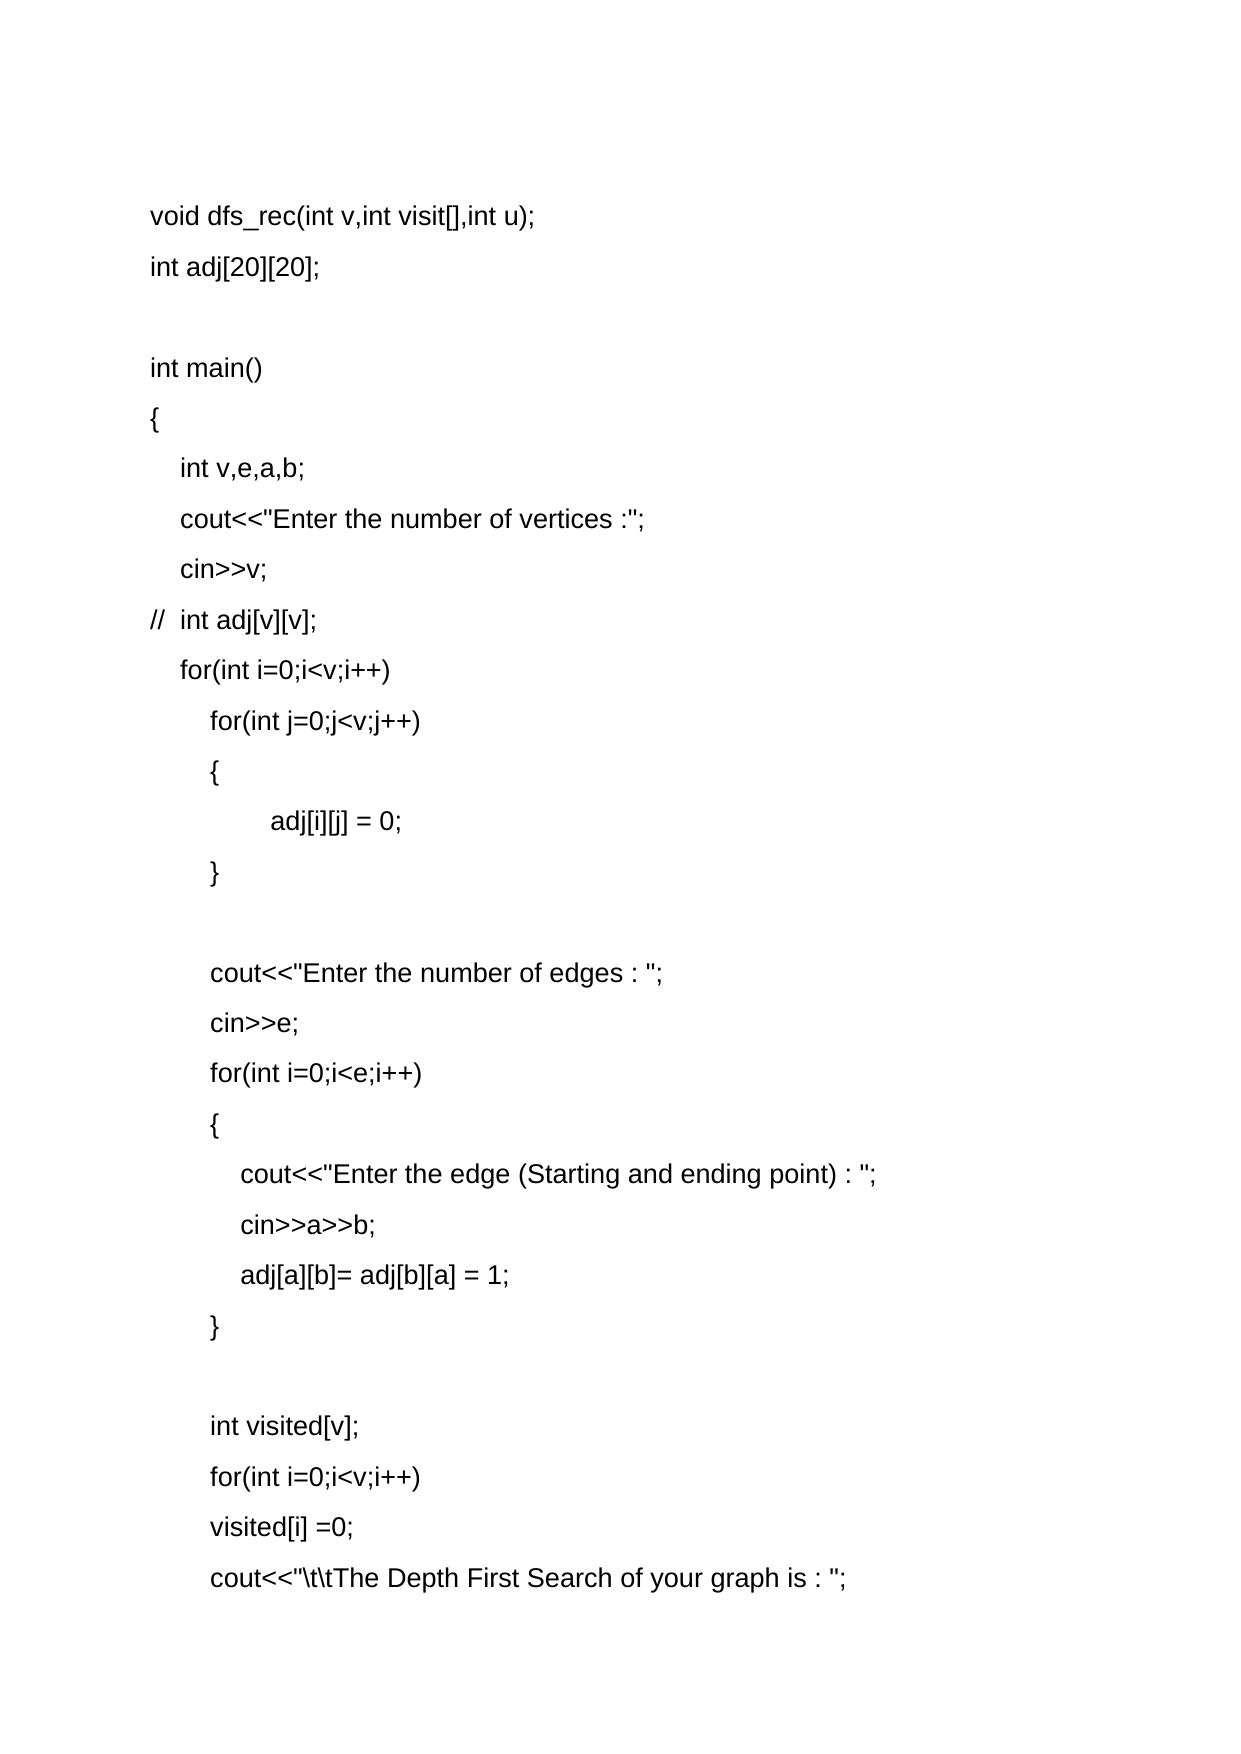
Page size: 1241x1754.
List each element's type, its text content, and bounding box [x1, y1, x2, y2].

text cout<<"Enter the edge (Starting and ending point) : "; [150, 1158, 1090, 1189]
text void dfs_rec(int v,int visit[],int u); [150, 200, 1090, 232]
text int visited[v]; [150, 1410, 1090, 1442]
text adj[a][b]= adj[b][a] = 1; [150, 1259, 1090, 1290]
text for(int j=0;j<v;j++) [150, 704, 1090, 736]
text { [150, 755, 1090, 786]
text int v,e,a,b; [150, 452, 1090, 484]
text cout<<"\t\tThe Depth First Search of your graph is : "; [150, 1562, 1090, 1593]
text cin>>a>>b; [150, 1209, 1090, 1240]
text cin>>e; [150, 1007, 1090, 1038]
text } [150, 1309, 1090, 1341]
text cout<<"Enter the number of vertices :"; [150, 503, 1090, 534]
text visited[i] =0; [150, 1511, 1090, 1542]
text int adj[20][20]; [150, 251, 1090, 282]
text for(int i=0;i<v;i++) [150, 654, 1090, 685]
text { [150, 402, 1090, 433]
text } [150, 856, 1090, 887]
text for(int i=0;i<v;i++) [150, 1461, 1090, 1492]
text for(int i=0;i<e;i++) [150, 1057, 1090, 1089]
text adj[i][j] = 0; [150, 805, 1090, 837]
text { [150, 1108, 1090, 1139]
text cout<<"Enter the number of edges : "; [150, 957, 1090, 988]
text int main() [150, 352, 1090, 383]
text cin>>v; [150, 553, 1090, 584]
text // int adj[v][v]; [150, 604, 1090, 635]
